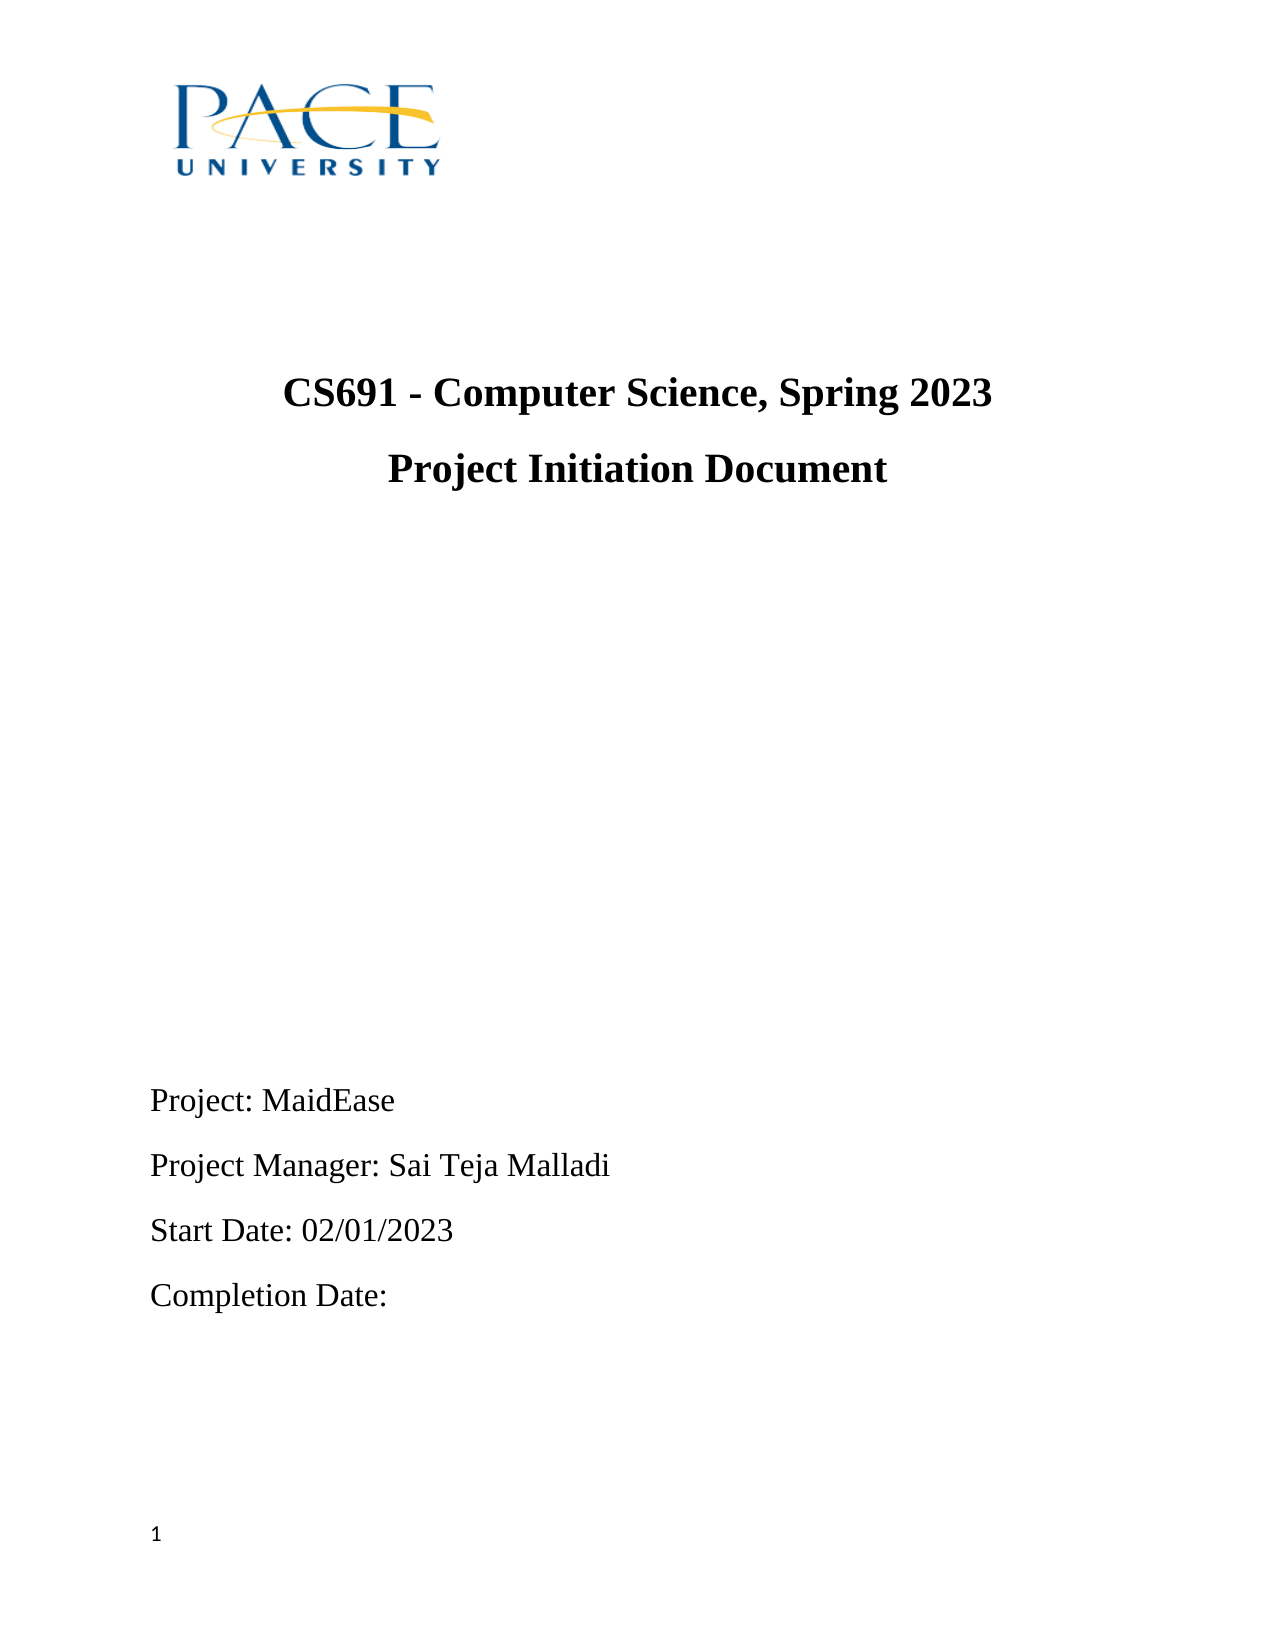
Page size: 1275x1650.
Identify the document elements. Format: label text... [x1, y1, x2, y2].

text Project Manager: Sai Teja Malladi [150, 1145, 1125, 1184]
text CS691 - Computer Science, Spring 2023 [150, 367, 1125, 415]
text Completion Date: [150, 1275, 1125, 1313]
picture [150, 75, 461, 186]
text Start Date: 02/01/2023 [150, 1210, 1125, 1248]
text Project: MaidEase [150, 1080, 1125, 1119]
text Project Initiation Document [150, 443, 1125, 491]
